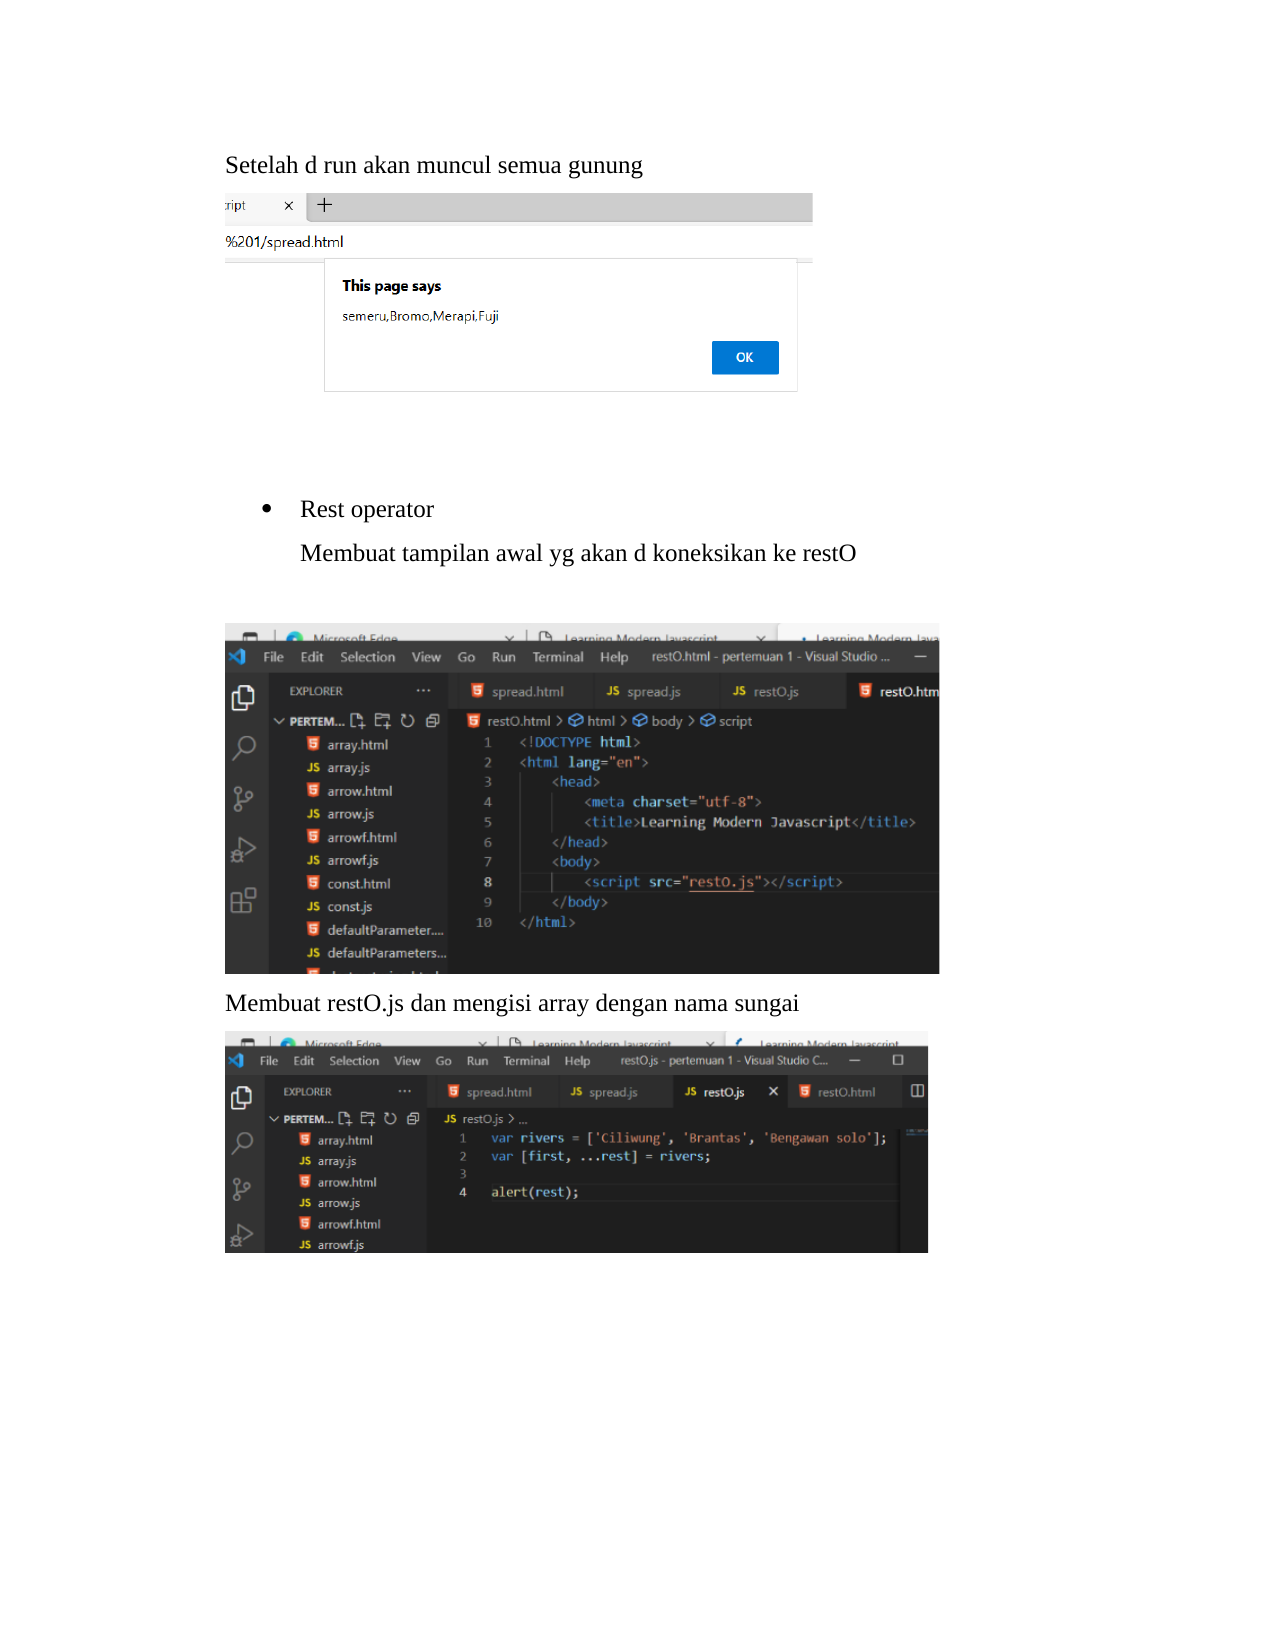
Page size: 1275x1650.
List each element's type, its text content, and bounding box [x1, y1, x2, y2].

picture [225, 193, 813, 481]
list Setelah d run akan muncul semua gunung [225, 150, 1125, 179]
list Rest operator [262, 494, 1125, 523]
picture [225, 1031, 929, 1253]
list Membuat restO.js dan mengisi array dengan nama sungai [225, 988, 1125, 1017]
picture [225, 623, 940, 974]
list Membuat tampilan awal yg akan d koneksikan ke restO [300, 538, 1125, 566]
